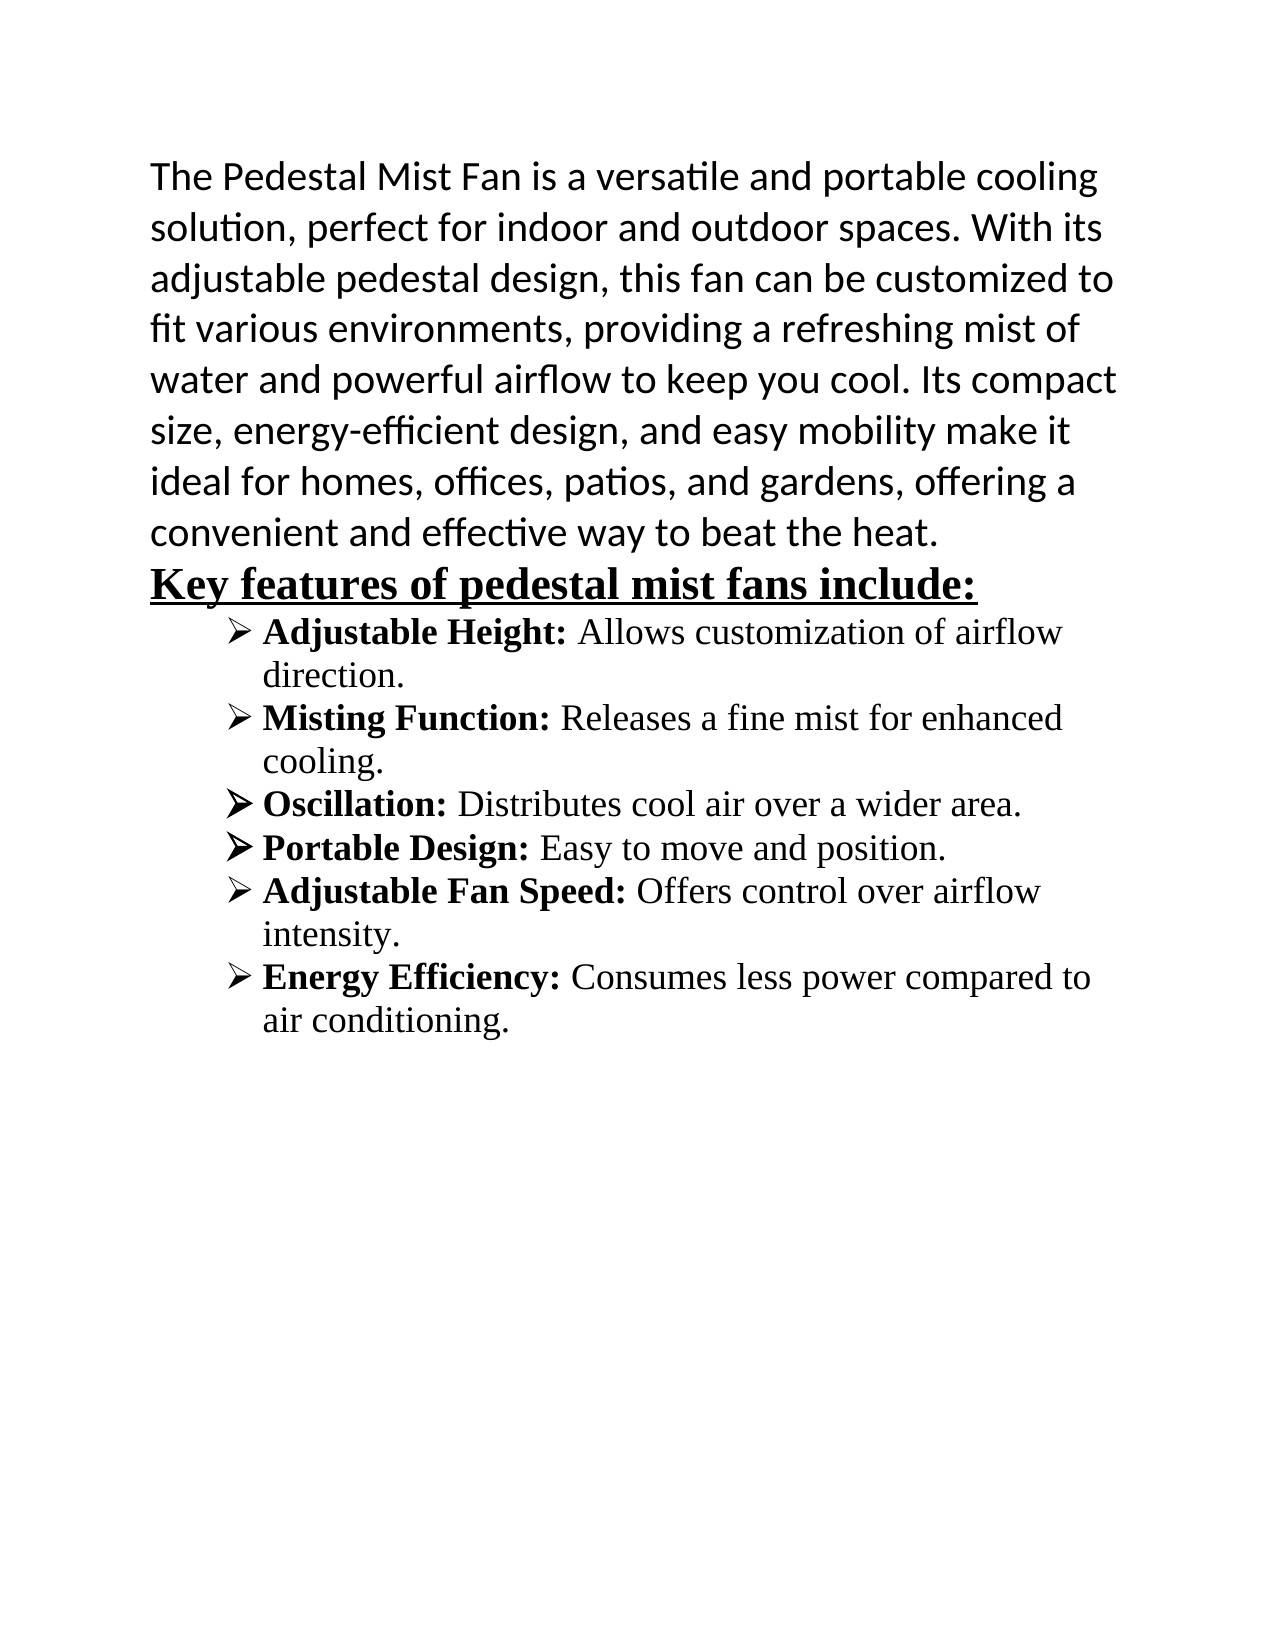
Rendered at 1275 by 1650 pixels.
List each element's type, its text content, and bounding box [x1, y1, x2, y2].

list Misting Function: Releases a fine mist for enhanced cooling. [225, 696, 1125, 782]
list Oscillation: Distributes cool air over a wider area. [225, 782, 1125, 825]
list Portable Design: Easy to move and position. [225, 825, 1125, 868]
text Key features of pedestal mist fans include: [150, 557, 1125, 609]
list Adjustable Height: Allows customization of airflow direction. [225, 609, 1125, 696]
list Energy Efficiency: Consumes less power compared to air conditioning. [225, 954, 1125, 1041]
text The Pedestal Mist Fan is a versatile and portable cooling solution, perfect for indoor and outdoor spaces. With its adjustable pedestal design, this fan can be customized to fit various environments, providing a refreshing mist of water and powerful airflow to keep you cool. Its compact size, energy-efficient design, and easy mobility make it ideal for homes, offices, patios, and gardens, offering a convenient and effective way to beat the heat. [150, 150, 1125, 557]
list Adjustable Fan Speed: Offers control over airflow intensity. [225, 868, 1125, 954]
